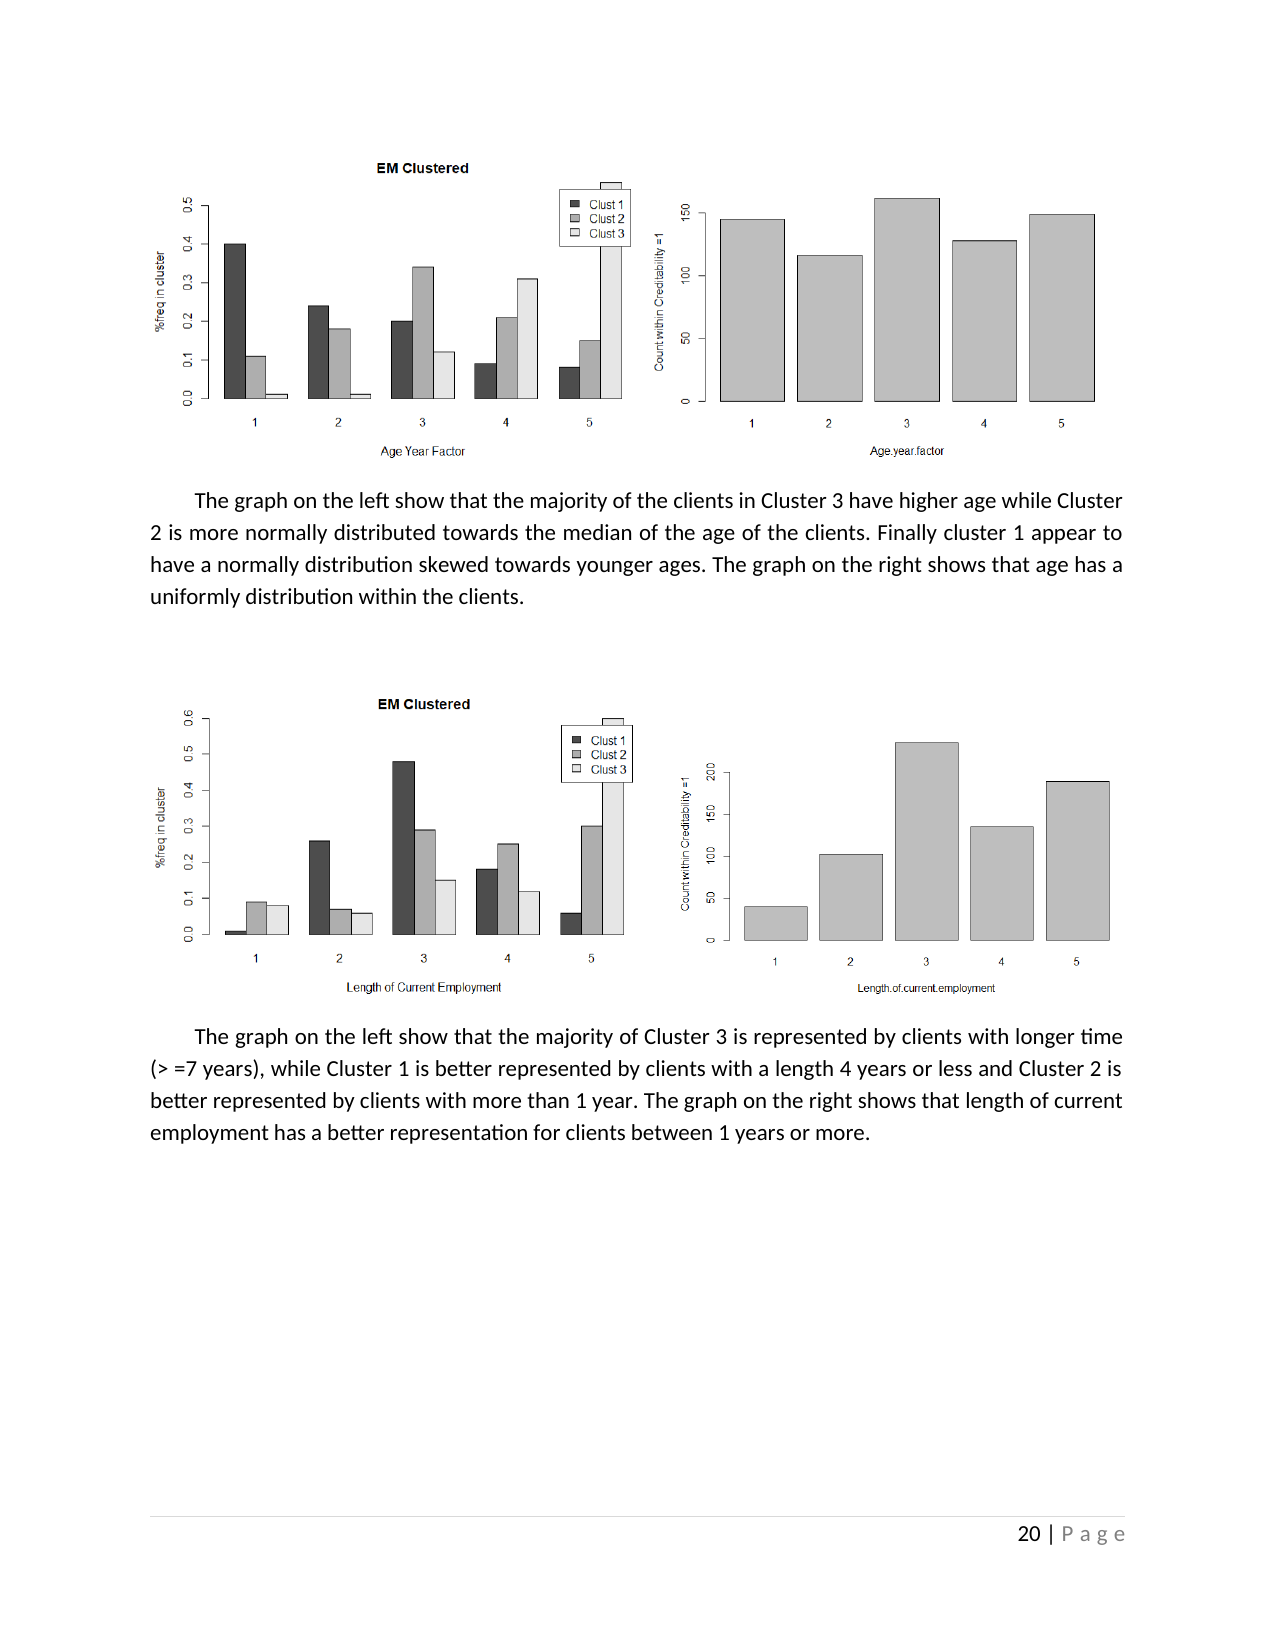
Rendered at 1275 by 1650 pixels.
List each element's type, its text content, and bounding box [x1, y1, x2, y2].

text The graph on the left show that the majority of Cluster 3 is represented by clients with longer time (> =7 years), while Cluster 1 is better represented by clients with a length 4 years or less and Cluster 2 is better represented by clients with more than 1 year. The graph on the right shows that length of current employment has a better representation for clients between 1 years or more. [150, 1022, 1125, 1146]
picture [150, 688, 649, 997]
picture [648, 178, 1125, 460]
picture [677, 728, 1125, 997]
picture [150, 150, 633, 461]
text The graph on the left show that the majority of the clients in Cluster 3 have higher age while Cluster 2 is more normally distributed towards the median of the age of the clients. Finally cluster 1 appear to have a normally distribution skewed towards younger ages. The graph on the right shows that age has a uniformly distribution within the clients. [150, 486, 1125, 610]
